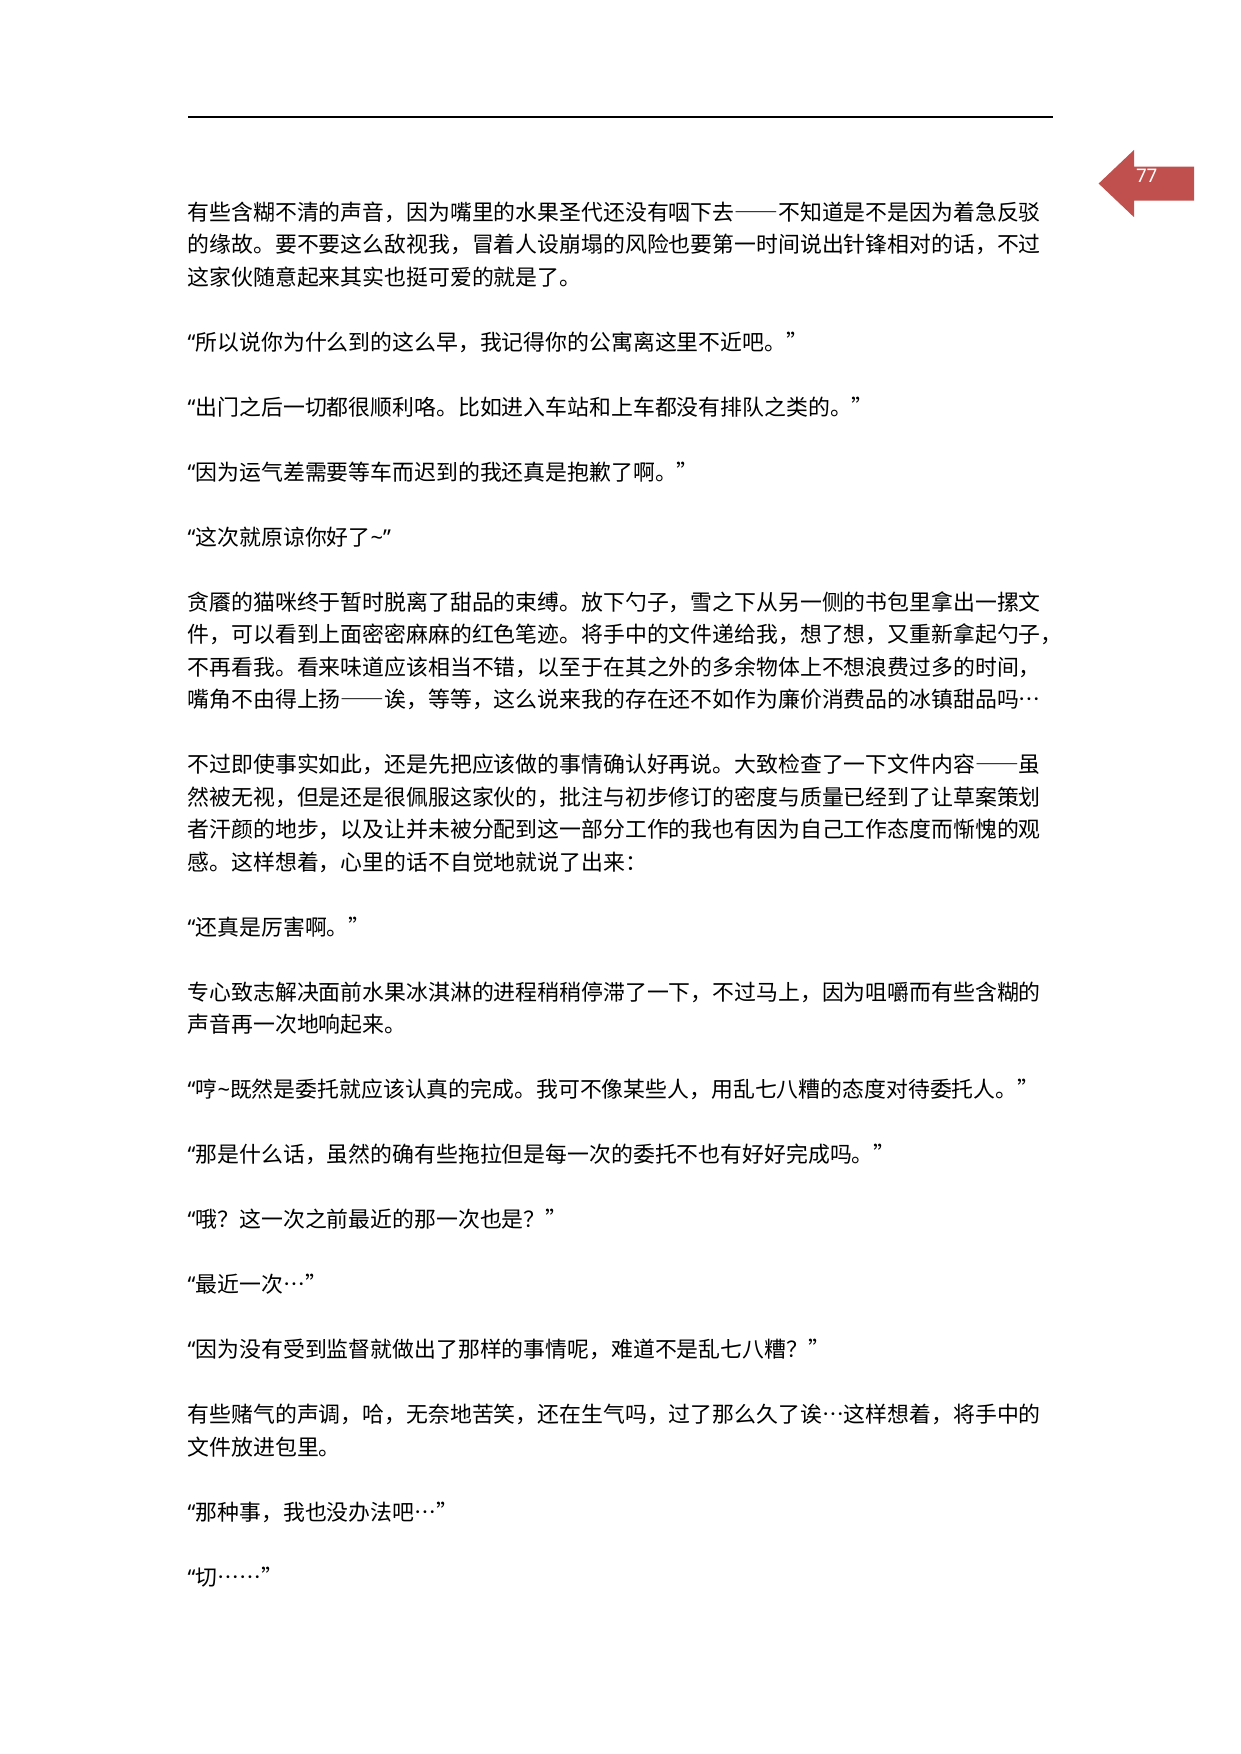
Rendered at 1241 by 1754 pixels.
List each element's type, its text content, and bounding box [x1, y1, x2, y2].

text “最近一次…” [187, 1267, 1053, 1299]
text 不过即使事实如此，还是先把应该做的事情确认好再说。大致检查了一下文件内容——虽然被无视，但是还是很佩服这家伙的，批注与初步修订的密度与质量已经到了让草案策划者汗颜的地步，以及让并未被分配到这一部分工作的我也有因为自己工作态度而惭愧的观感。这样想着，心里的话不自觉地就说了出来： [187, 747, 1053, 877]
text “所以说你为什么到的这么早，我记得你的公寓离这里不近吧。” [187, 324, 1053, 357]
text “切……” [187, 1559, 1053, 1592]
text 贪餍的猫咪终于暂时脱离了甜品的束缚。放下勺子，雪之下从另一侧的书包里拿出一摞文件，可以看到上面密密麻麻的红色笔迹。将手中的文件递给我，想了想，又重新拿起勺子，不再看我。看来味道应该相当不错，以至于在其之外的多余物体上不想浪费过多的时间，嘴角不由得上扬——诶，等等，这么说来我的存在还不如作为廉价消费品的冰镇甜品吗… [187, 584, 1053, 714]
text “哼~既然是委托就应该认真的完成。我可不像某些人，用乱七八糟的态度对待委托人。” [187, 1072, 1053, 1104]
text 有些含糊不清的声音，因为嘴里的水果圣代还没有咽下去——不知道是不是因为着急反驳的缘故。要不要这么敌视我，冒着人设崩塌的风险也要第一时间说出针锋相对的话，不过这家伙随意起来其实也挺可爱的就是了。 [187, 194, 1053, 292]
text “因为没有受到监督就做出了那样的事情呢，难道不是乱七八糟？” [187, 1332, 1053, 1364]
text “出门之后一切都很顺利咯。比如进入车站和上车都没有排队之类的。” [187, 389, 1053, 422]
text 专心致志解决面前水果冰淇淋的进程稍稍停滞了一下，不过马上，因为咀嚼而有些含糊的声音再一次地响起来。 [187, 974, 1053, 1039]
text “那种事，我也没办法吧…” [187, 1494, 1053, 1527]
text “这次就原谅你好了~” [187, 519, 1053, 552]
text “因为运气差需要等车而迟到的我还真是抱歉了啊。” [187, 454, 1053, 487]
text 有些赌气的声调，哈，无奈地苦笑，还在生气吗，过了那么久了诶…这样想着，将手中的文件放进包里。 [187, 1397, 1053, 1462]
text “哦？这一次之前最近的那一次也是？” [187, 1202, 1053, 1234]
text “还真是厉害啊。” [187, 909, 1053, 942]
text “那是什么话，虽然的确有些拖拉但是每一次的委托不也有好好完成吗。” [187, 1137, 1053, 1169]
